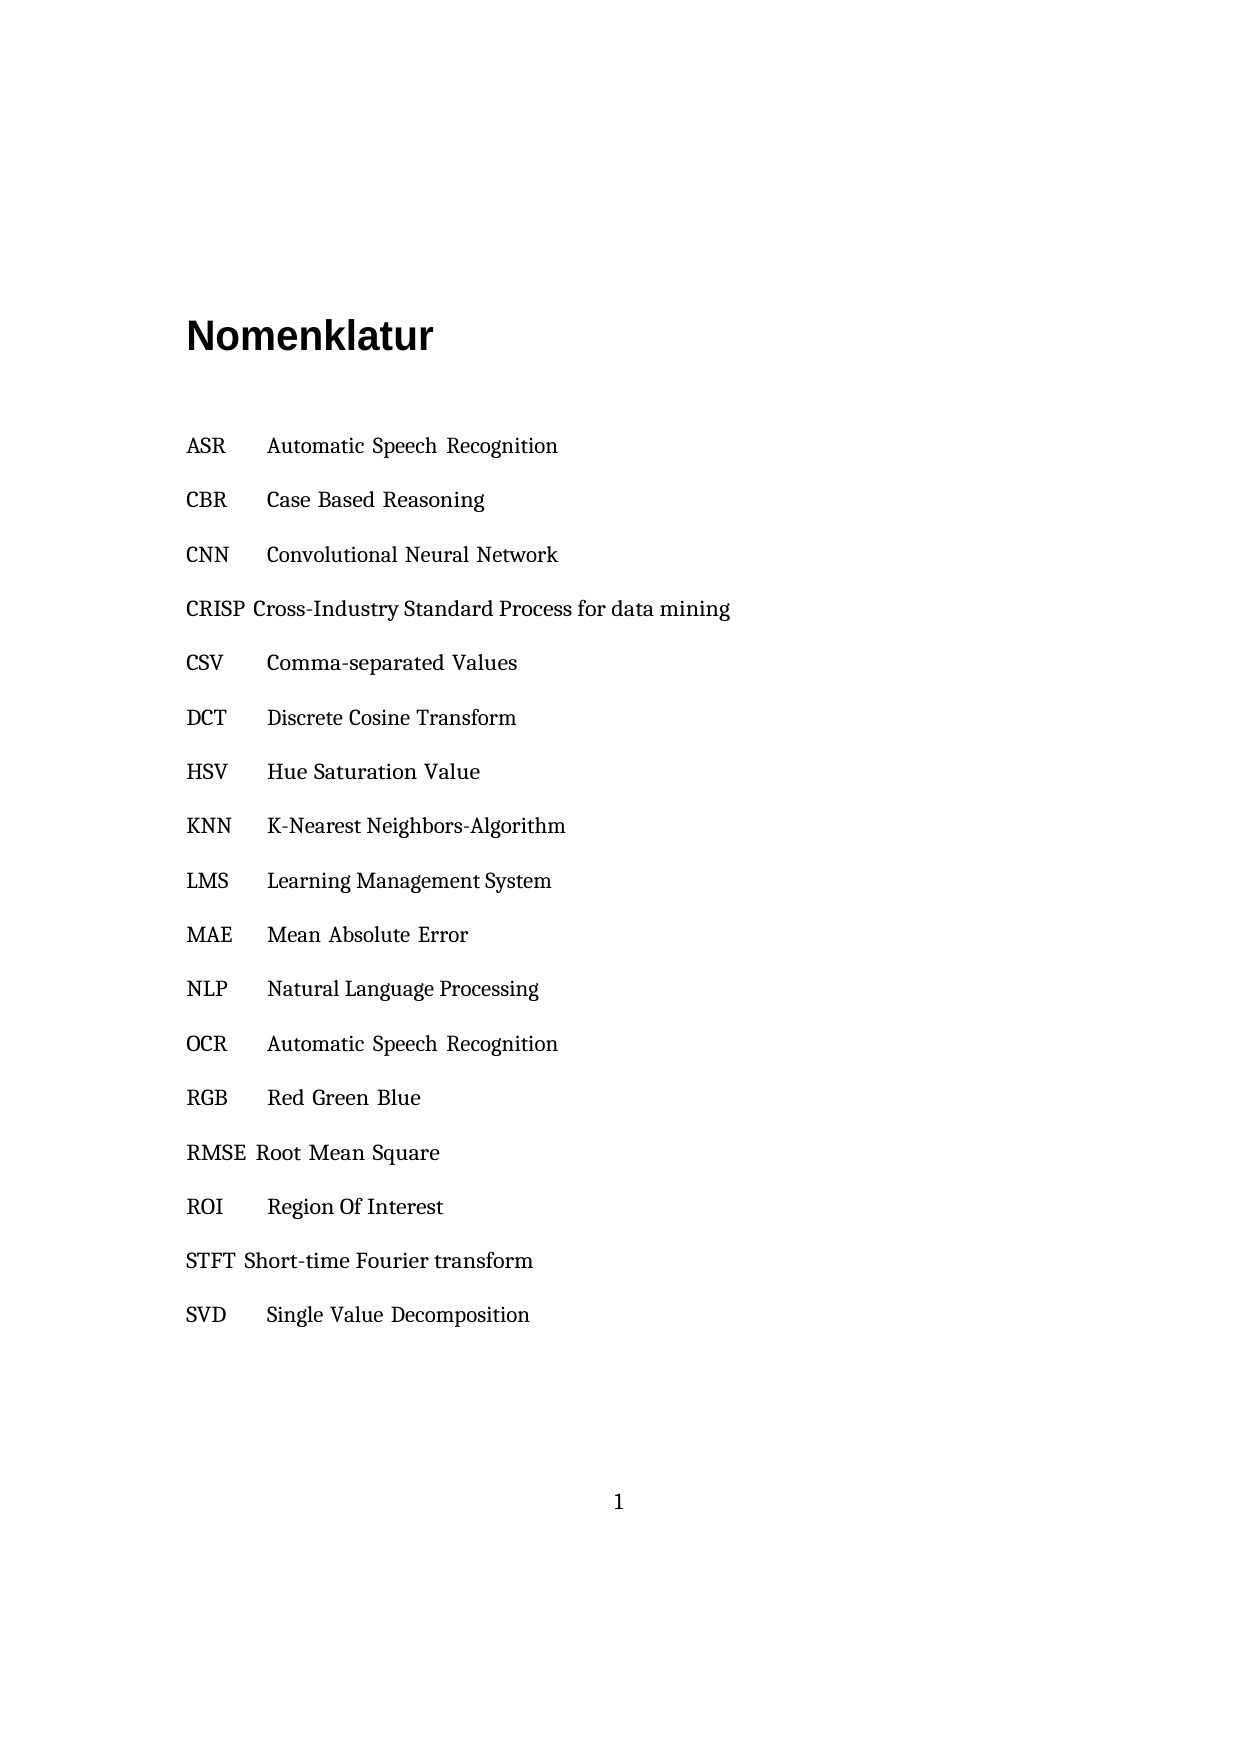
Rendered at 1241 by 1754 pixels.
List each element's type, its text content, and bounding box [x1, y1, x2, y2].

text DCT Discrete Cosine Transform HSV Hue Saturation Value [186, 704, 531, 785]
text CRISP Cross-Industry Standard Process for data mining CSV Comma-separated Values [186, 596, 757, 677]
text CNN Convolutional Neural Network [186, 541, 1103, 568]
text RMSE Root Mean Square ROI Region Of Interest [186, 1139, 454, 1220]
text KNN K-Nearest Neighbors-Algorithm LMS Learning Management System MAE Mean Absolute Error [186, 813, 584, 948]
text NLP Natural Language Processing OCR Automatic Speech Recognition RGB Red Green Blue [186, 976, 573, 1111]
text STFT Short-time Fourier transform SVD Single Value Decomposition [186, 1248, 556, 1328]
text ASR Automatic Speech Recognition CBR Case Based Reasoning [186, 433, 573, 513]
